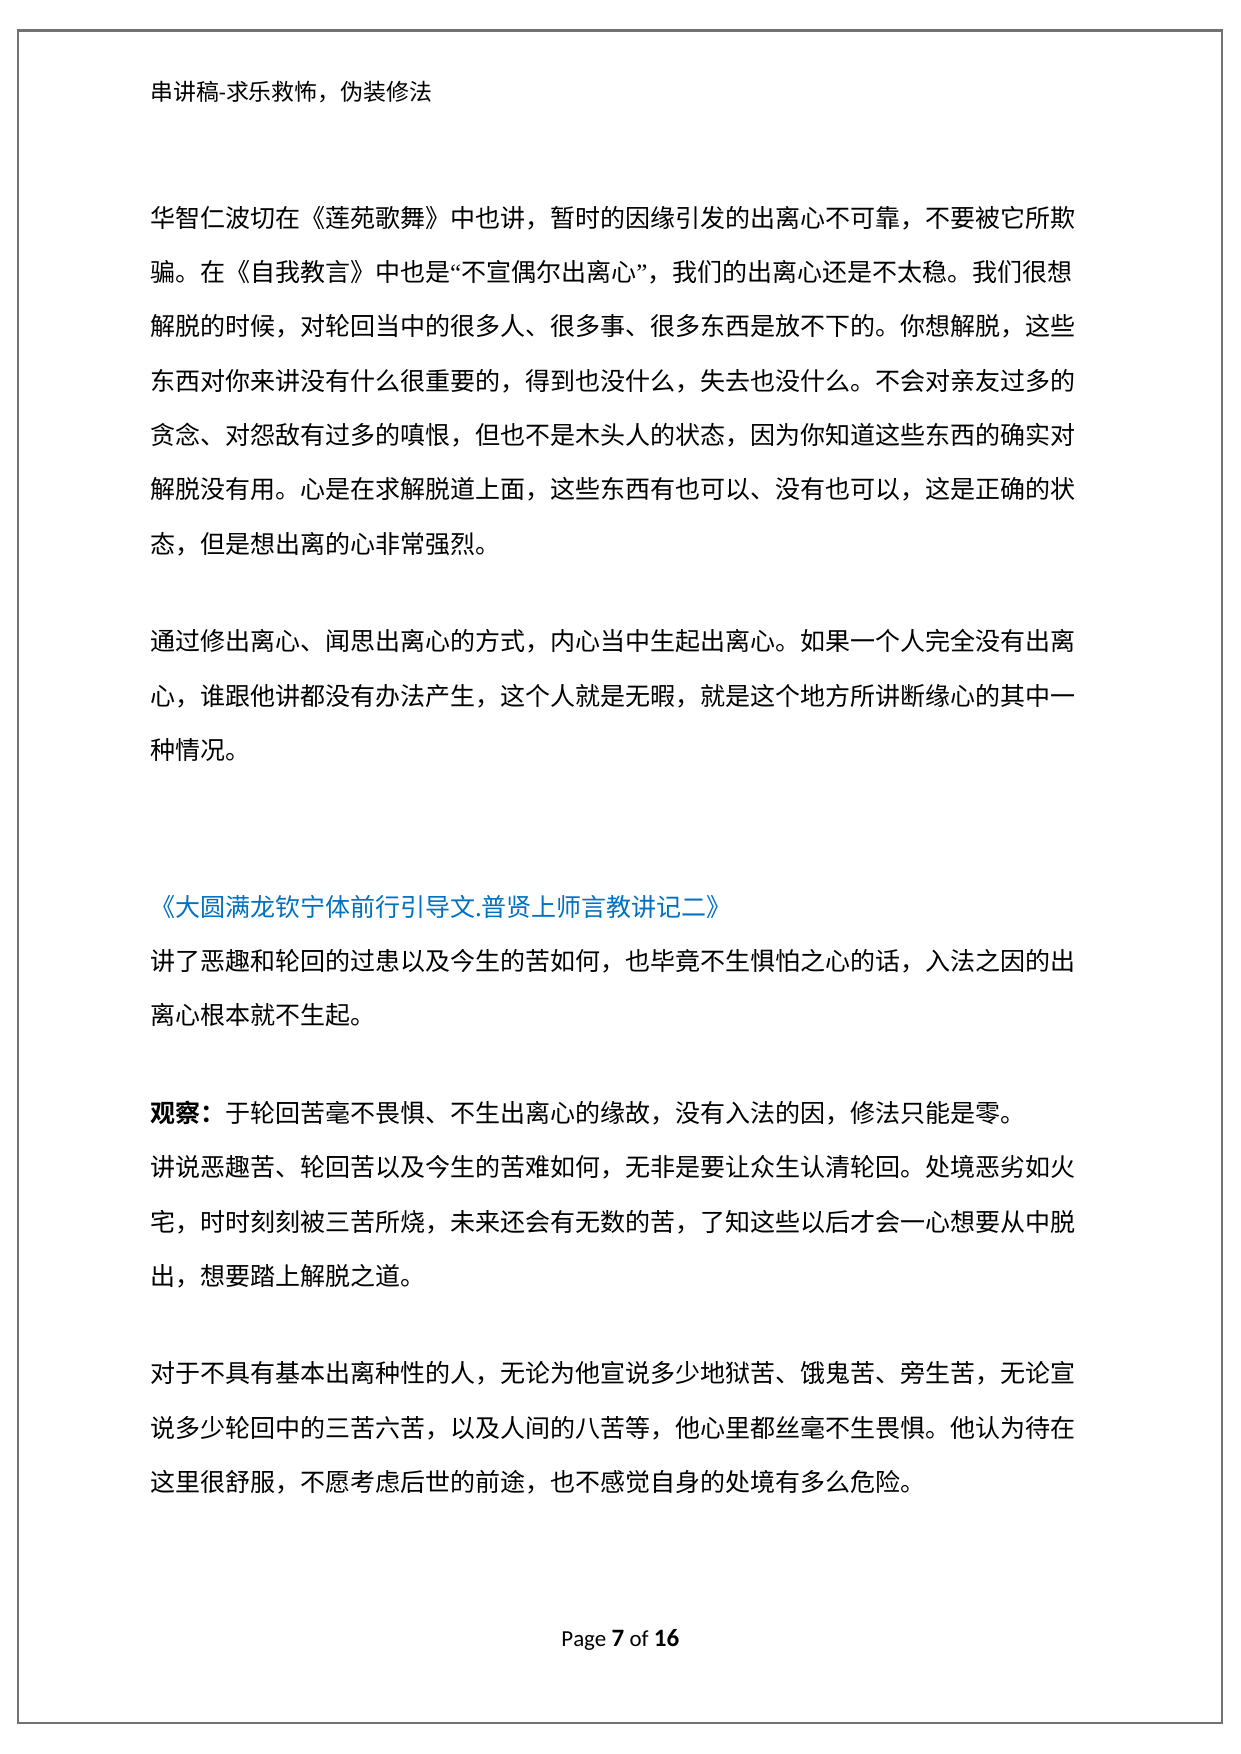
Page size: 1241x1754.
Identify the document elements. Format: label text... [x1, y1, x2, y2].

text 讲说恶趣苦、轮回苦以及今生的苦难如何，无非是要让众生认清轮回。处境恶劣如火宅，时时刻刻被三苦所烧，未来还会有无数的苦，了知这些以后才会一心想要从中脱出，想要踏上解脱之道。 [150, 1148, 1090, 1293]
subtitle 《大圆满龙钦宁体前行引导文.普贤上师言教讲记二》 [150, 887, 1090, 923]
text 观察：于轮回苦毫不畏惧、不生出离心的缘故，没有入法的因，修法只能是零。 [150, 1093, 1090, 1129]
text 讲了恶趣和轮回的过患以及今生的苦如何，也毕竟不生惧怕之心的话，入法之因的出离心根本就不生起。 [150, 941, 1090, 1032]
text 通过修出离心、闻思出离心的方式，内心当中生起出离心。如果一个人完全没有出离心，谁跟他讲都没有办法产生，这个人就是无暇，就是这个地方所讲断缘心的其中一种情况。 [150, 622, 1090, 767]
text 对于不具有基本出离种性的人，无论为他宣说多少地狱苦、饿鬼苦、旁生苦，无论宣说多少轮回中的三苦六苦，以及人间的八苦等，他心里都丝毫不生畏惧。他认为待在这里很舒服，不愿考虑后世的前途，也不感觉自身的处境有多么危险。 [150, 1354, 1090, 1499]
